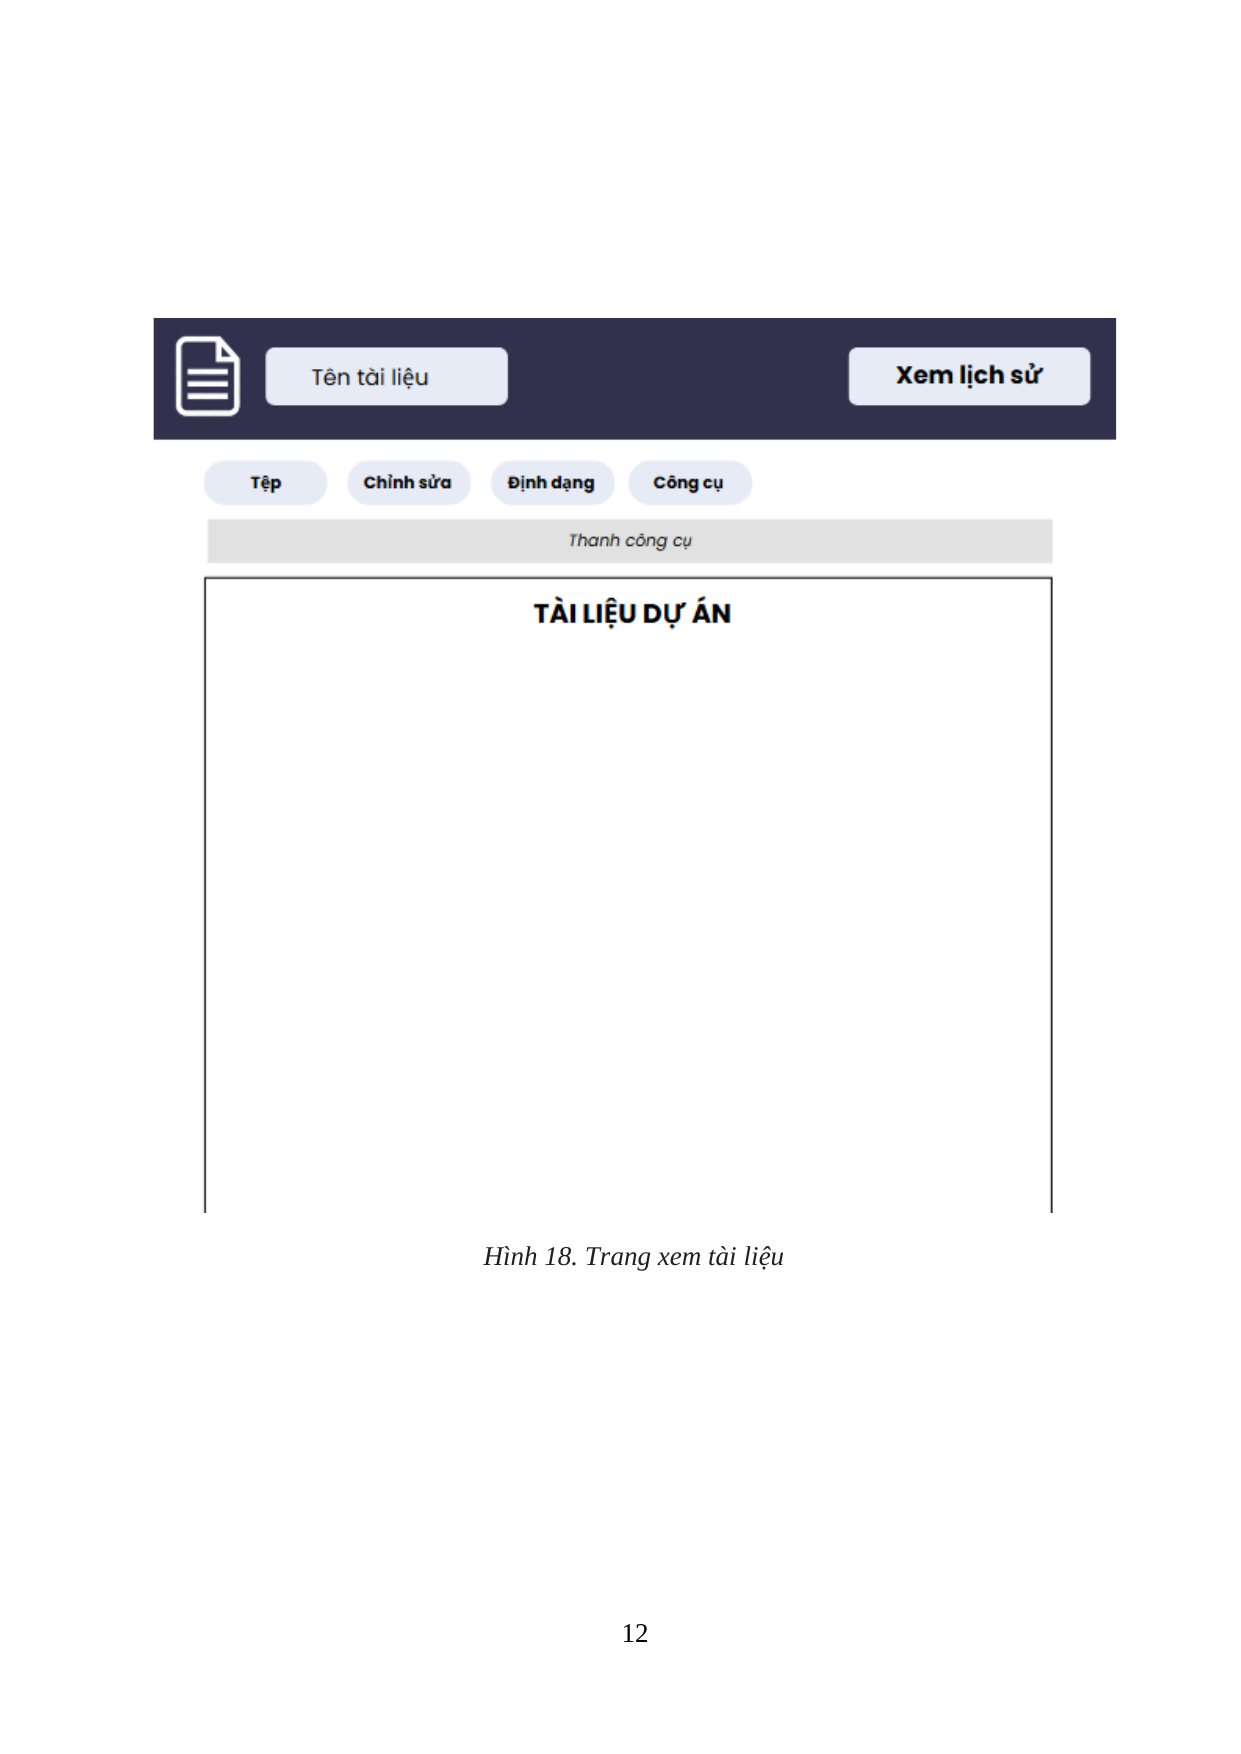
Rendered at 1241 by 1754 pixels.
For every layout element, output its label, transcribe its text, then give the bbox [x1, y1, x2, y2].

picture [153, 318, 1117, 1213]
